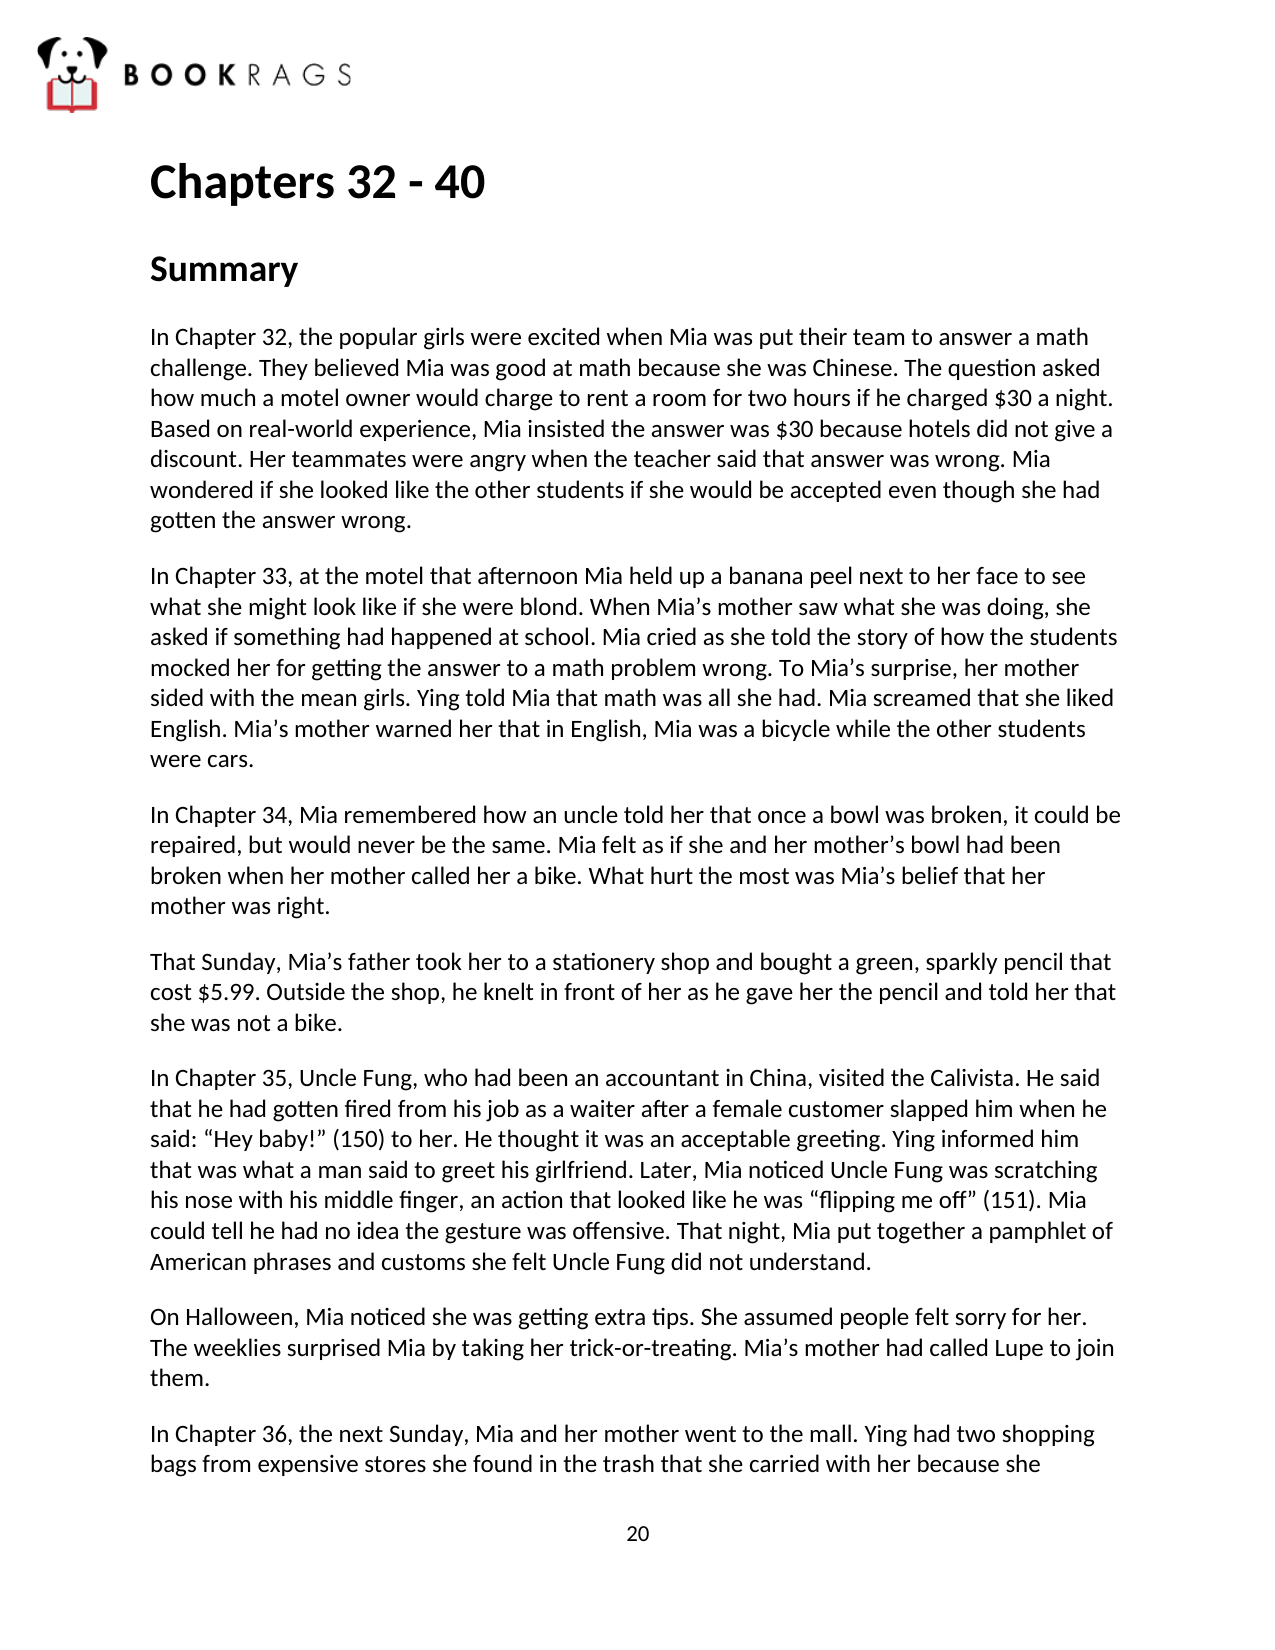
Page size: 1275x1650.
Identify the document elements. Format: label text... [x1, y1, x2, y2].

text In Chapter 33, at the motel that afternoon Mia held up a banana peel next to her face to see what she might look like if she were blond. When Mia’s mother saw what she was doing, she asked if something had happened at school. Mia cried as she told the story of how the students mocked her for getting the answer to a math problem wrong. To Mia’s surprise, her mother sided with the mean girls. Ying told Mia that math was all she had. Mia screamed that she liked English. Mia’s mother warned her that in English, Mia was a bicycle while the other students were cars. [150, 560, 1125, 774]
text In Chapter 34, Mia remembered how an uncle told her that once a bowl was broken, it could be repaired, but would never be the same. Mia felt as if she and her mother’s bowl had been broken when her mother called her a bike. What hurt the most was Mia’s belief that her mother was right. [150, 799, 1125, 921]
picture [37, 37, 351, 113]
text In Chapter 32, the popular girls were excited when Mia was put their team to answer a math challenge. They believed Mia was good at math because she was Chinese. The question asked how much a motel owner would charge to rent a room for two hours if he charged $30 a night. Based on real-world experience, Mia insisted the answer was $30 because hotels did not give a discount. Her teammates were angry when the teacher said that answer was wrong. Mia wondered if she looked like the other students if she would be accepted even though she had gotten the answer wrong. [150, 322, 1125, 535]
text On Halloween, Mia noticed she was getting extra tips. She assumed people felt sorry for her. The weeklies surprised Mia by taking her trick-or-treating. Mia’s mother had called Lupe to join them. [150, 1301, 1125, 1393]
text Chapters 32 - 40 [150, 150, 1125, 211]
text Summary [150, 244, 1125, 290]
text That Sunday, Mia’s father took her to a stationery shop and bought a green, sparkly pencil that cost $5.99. Outside the shop, he knelt in front of her as he gave her the pencil and told her that she was not a bike. [150, 946, 1125, 1037]
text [150, 1418, 1125, 1479]
text In Chapter 35, Uncle Fung, who had been an accountant in China, visited the Calivista. He said that he had gotten fired from his job as a waiter after a female customer slapped him when he said: “Hey baby!” (150) to her. He thought it was an acceptable greeting. Ying informed him that was what a man said to greet his girlfriend. Later, Mia noticed Uncle Fung was scratching his nose with his middle finger, an action that looked like he was “flipping me off” (151). Mia could tell he had no idea the gesture was offensive. That night, Mia put together a pamphlet of American phrases and customs she felt Uncle Fung did not understand. [150, 1062, 1125, 1276]
